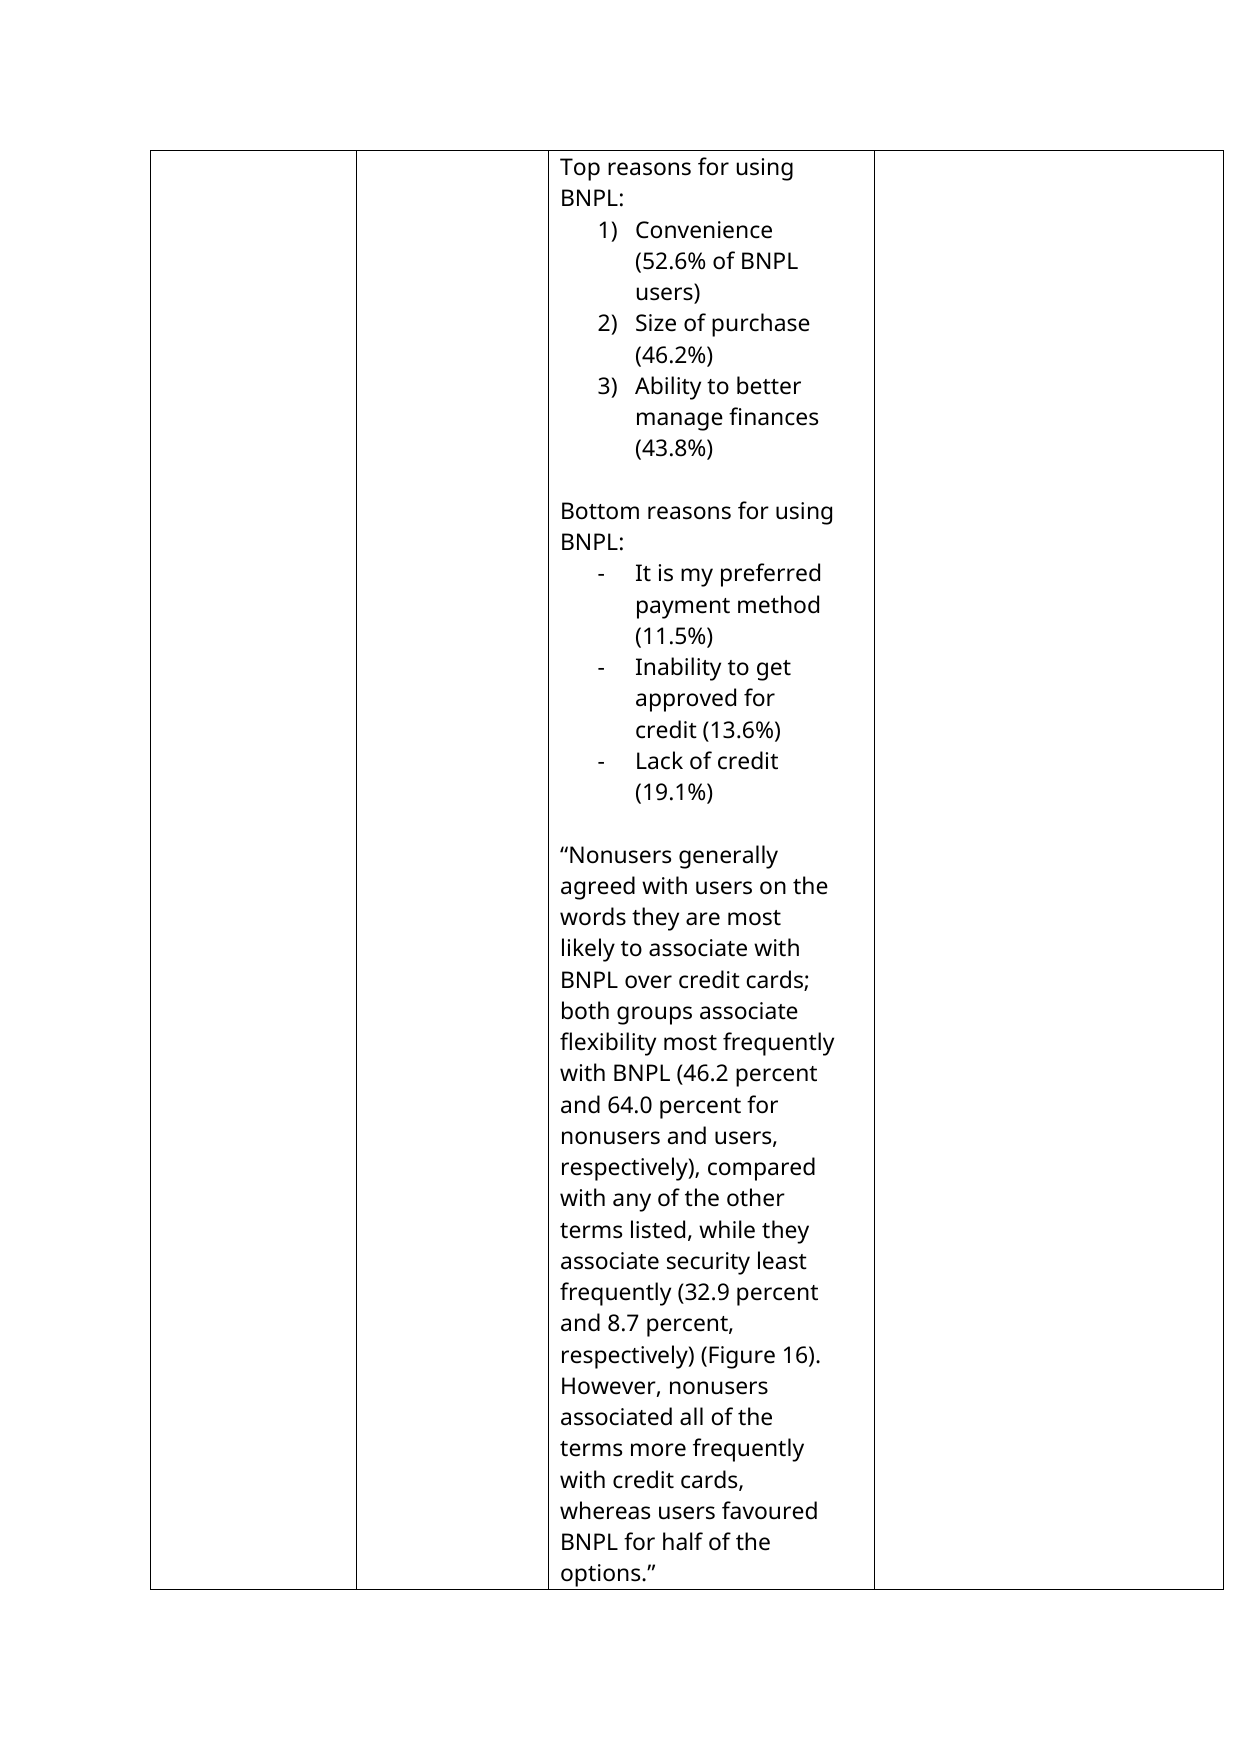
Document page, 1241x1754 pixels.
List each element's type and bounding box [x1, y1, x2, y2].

table_cell [357, 151, 548, 1588]
table_cell [875, 151, 1223, 1588]
table_cell [549, 151, 874, 1588]
table_cell [151, 151, 356, 1588]
